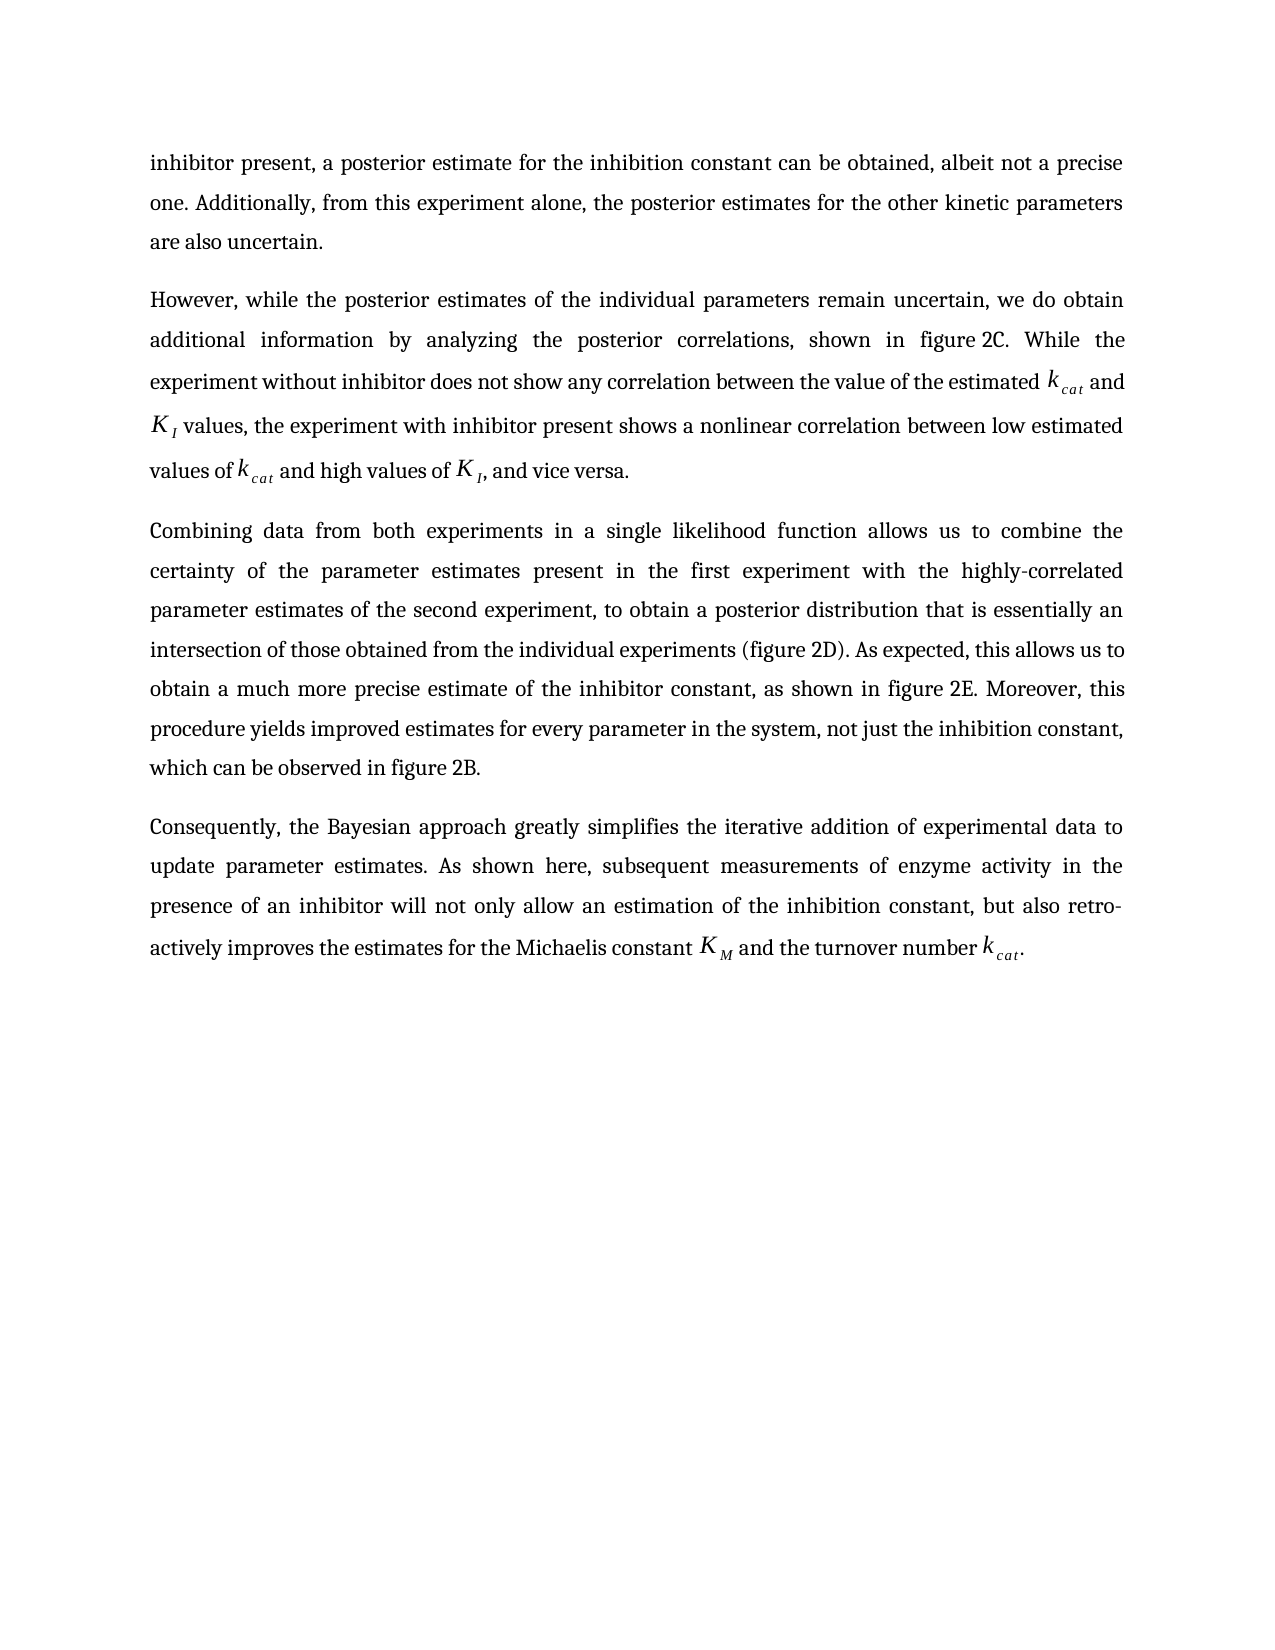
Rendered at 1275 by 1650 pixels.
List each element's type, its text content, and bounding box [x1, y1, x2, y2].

text However, while the posterior estimates of the individual parameters remain uncertain, we do obtain additional information by analyzing the posterior correlations, shown in figure 2C. While the experiment without inhibitor does not show any correlation between the value of the estimated and values, the experiment with inhibitor present shows a nonlinear correlation between low estimated values of and high values of , and vice versa. [150, 287, 1125, 486]
text Combining data from both experiments in a single likelihood function allows us to combine the certainty of the parameter estimates present in the first experiment with the highly-correlated parameter estimates of the second experiment, to obtain a posterior distribution that is essentially an intersection of those obtained from the individual experiments (figure 2D). As expected, this allows us to obtain a much more precise estimate of the inhibitor constant, as shown in figure 2E. Moreover, this procedure yields improved estimates for every parameter in the system, not just the inhibition constant, which can be observed in figure 2B. [150, 518, 1125, 782]
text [150, 150, 1125, 255]
text Consequently, the Bayesian approach greatly simplifies the iterative addition of experimental data to update parameter estimates. As shown here, subsequent measurements of enzyme activity in the presence of an inhibitor will not only allow an estimation of the inhibition constant, but also retro-actively improves the estimates for the Michaelis constant and the turnover number . [150, 813, 1125, 963]
